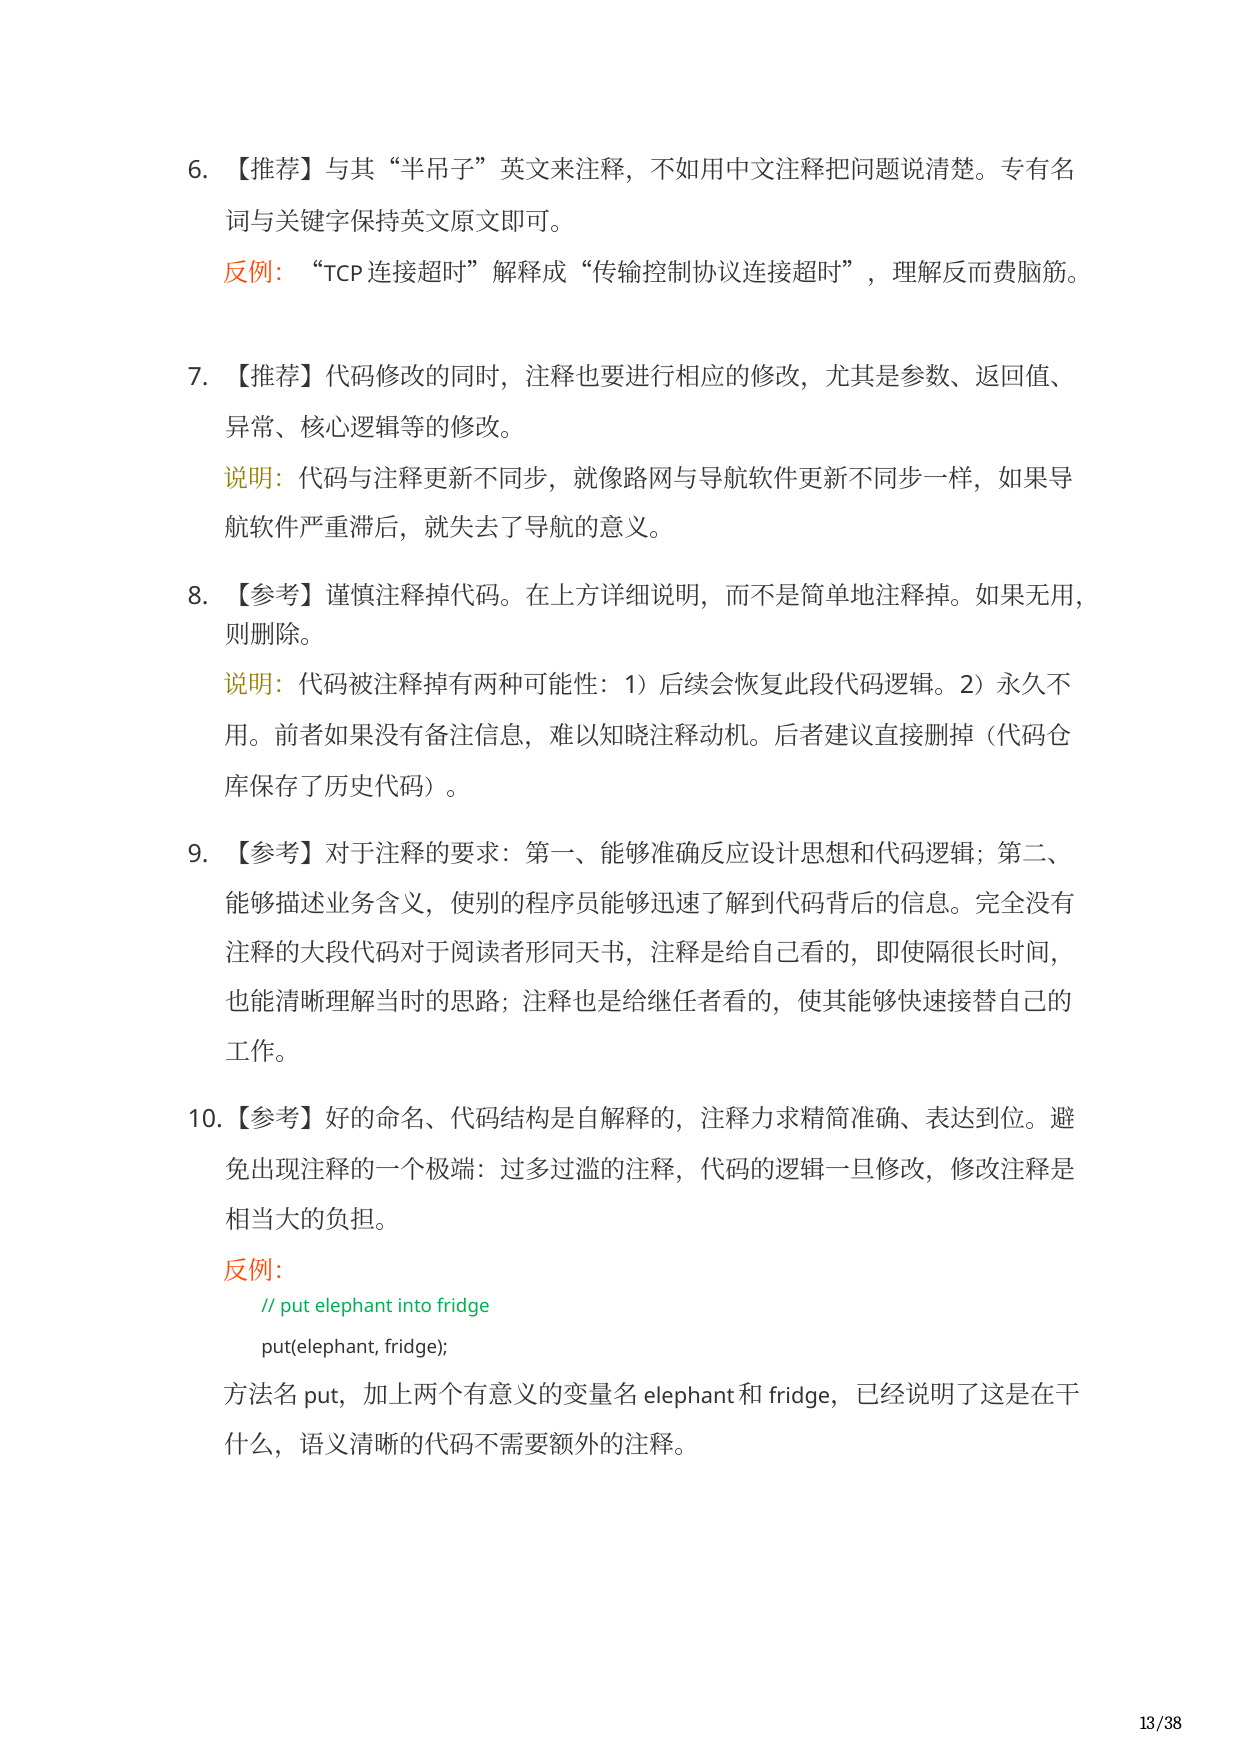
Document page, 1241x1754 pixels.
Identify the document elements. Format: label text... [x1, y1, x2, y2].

list 【参考】好的命名、代码结构是自解释的，注释力求精简准确、表达到位。避免出现注释的一个极端：过多过滥的注释，代码的逻辑一旦修改，修改注释是相当大的负担。 [187, 1099, 1085, 1236]
list 【推荐】与其“半吊子”英文来注释，不如用中文注释把问题说清楚。专有名词与关键字保持英文原文即可。 [187, 150, 1085, 237]
text // put elephant into fridge [261, 1292, 494, 1318]
text put(elephant, fridge); [261, 1334, 494, 1359]
text 反例：“TCP连接超时”解释成“传输控制协议连接超时”，理解反而费脑筋。 [223, 252, 1085, 326]
list 【参考】谨慎注释掉代码。在上方详细说明，而不是简单地注释掉。如果无用，则删除。 [187, 575, 1085, 651]
subtitle 反例： [223, 1251, 1090, 1287]
text 方法名put，加上两个有意义的变量名elephant和fridge，已经说明了这是在干什么，语义清晰的代码不需要额外的注释。 [223, 1375, 1085, 1461]
text 说明：代码与注释更新不同步，就像路网与导航软件更新不同步一样，如果导航软件严重滞后，就失去了导航的意义。 [223, 459, 1085, 544]
text 说明：代码被注释掉有两种可能性：1）后续会恢复此段代码逻辑。2）永久不用。前者如果没有备注信息，难以知晓注释动机。后者建议直接删掉（代码仓库保存了历史代码）。 [223, 665, 1085, 802]
list 【参考】对于注释的要求：第一、能够准确反应设计思想和代码逻辑；第二、能够描述业务含义，使别的程序员能够迅速了解到代码背后的信息。完全没有注释的大段代码对于阅读者形同天书，注释是给自己看的，即使隔很长时间，也能清晰理解当时的思路；注释也是给继任者看的，使其能够快速接替自己的工作。 [187, 834, 1085, 1067]
list 【推荐】代码修改的同时，注释也要进行相应的修改，尤其是参数、返回值、异常、核心逻辑等的修改。 [187, 356, 1085, 444]
